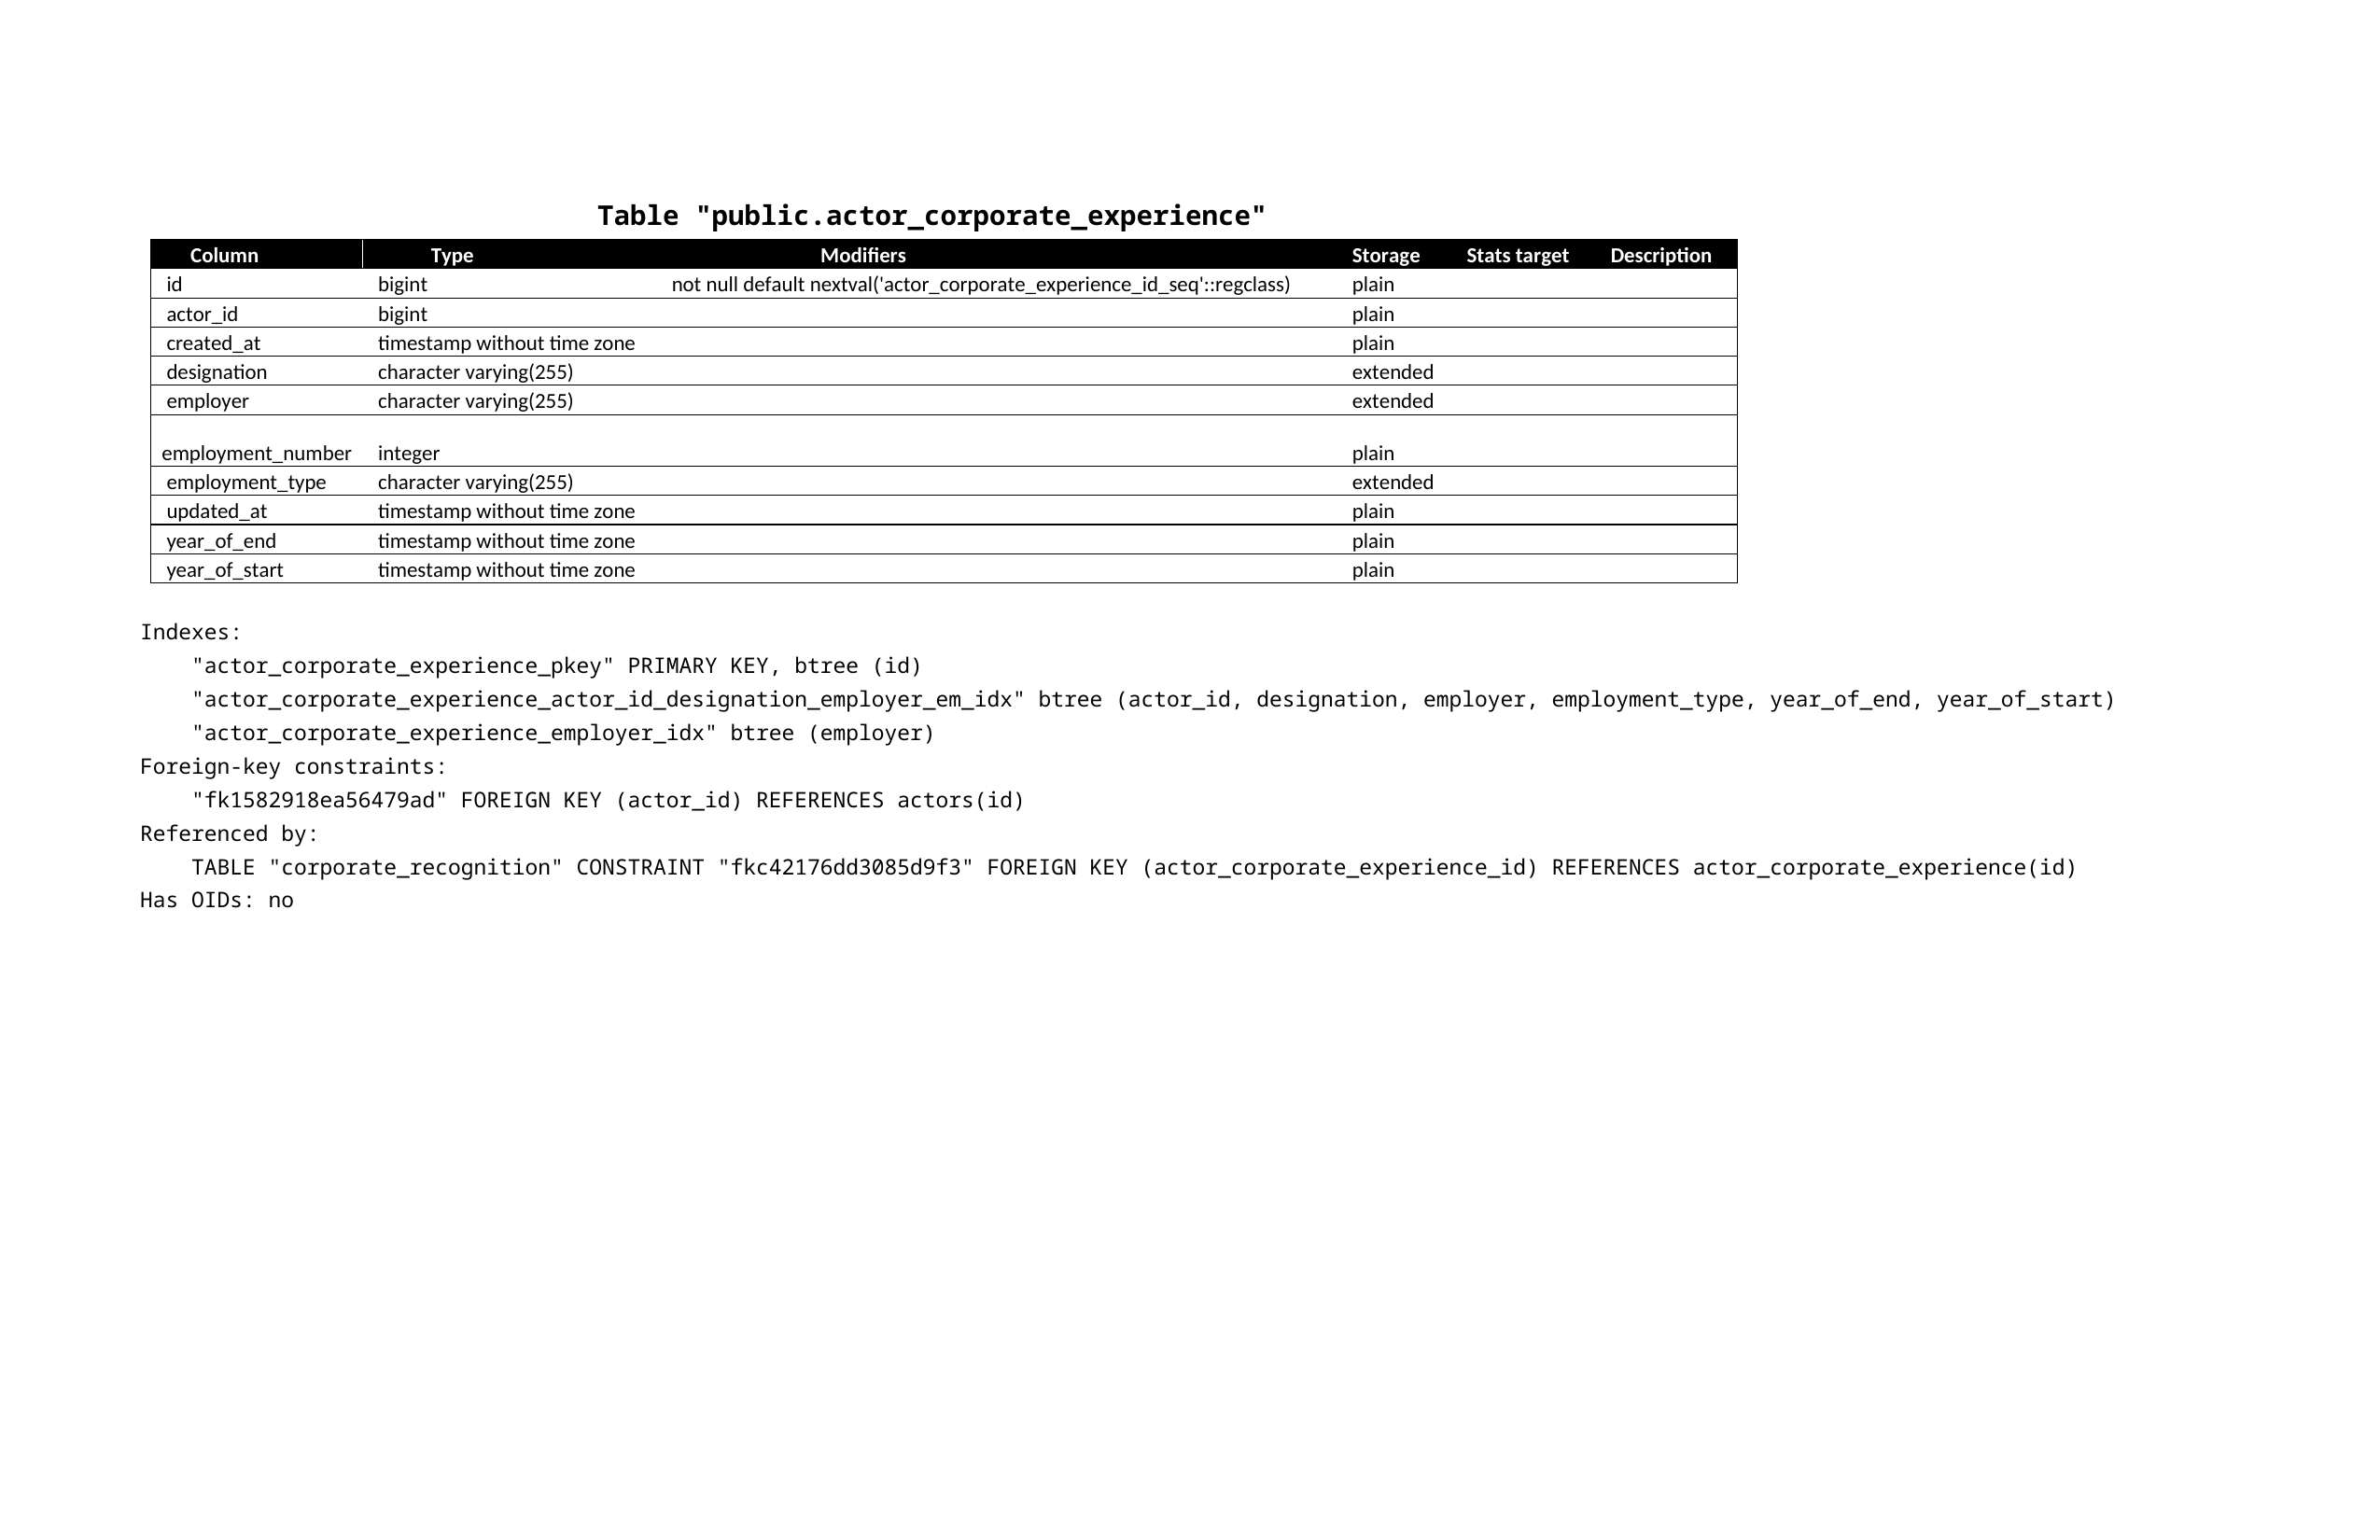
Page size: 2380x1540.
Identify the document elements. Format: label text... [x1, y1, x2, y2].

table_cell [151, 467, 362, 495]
text Referenced by: [140, 819, 2240, 847]
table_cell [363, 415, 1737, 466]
text Has OIDs: no [140, 885, 2240, 915]
text Table "public.actor_corporate_experience" [140, 196, 2240, 233]
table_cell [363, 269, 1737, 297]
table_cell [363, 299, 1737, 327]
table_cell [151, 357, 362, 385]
text "actor_corporate_experience_employer_idx" btree (employer) [140, 718, 2240, 747]
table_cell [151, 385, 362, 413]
text TABLE "corporate_recognition" CONSTRAINT "fkc42176dd3085d9f3" FOREIGN KEY (actor_corporate_experience_id) REFERENCES actor_corporate_experience(id) [140, 851, 2240, 881]
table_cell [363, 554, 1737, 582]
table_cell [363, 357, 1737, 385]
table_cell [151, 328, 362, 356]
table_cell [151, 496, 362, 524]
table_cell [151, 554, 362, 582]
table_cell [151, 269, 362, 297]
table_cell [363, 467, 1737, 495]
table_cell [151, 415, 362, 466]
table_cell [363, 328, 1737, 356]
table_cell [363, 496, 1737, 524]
text "actor_corporate_experience_pkey" PRIMARY KEY, btree (id) [140, 651, 2240, 679]
text "fk1582918ea56479ad" FOREIGN KEY (actor_id) REFERENCES actors(id) [140, 785, 2240, 814]
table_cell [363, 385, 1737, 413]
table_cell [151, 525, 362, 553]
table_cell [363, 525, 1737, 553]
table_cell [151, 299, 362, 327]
text Foreign-key constraints: [140, 751, 2240, 780]
text "actor_corporate_experience_actor_id_designation_employer_em_idx" btree (actor_id, designation, employer, employment_type, year_of_end, year_of_start) [140, 684, 2240, 713]
text Indexes: [140, 617, 2240, 646]
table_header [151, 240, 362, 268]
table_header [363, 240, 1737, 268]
